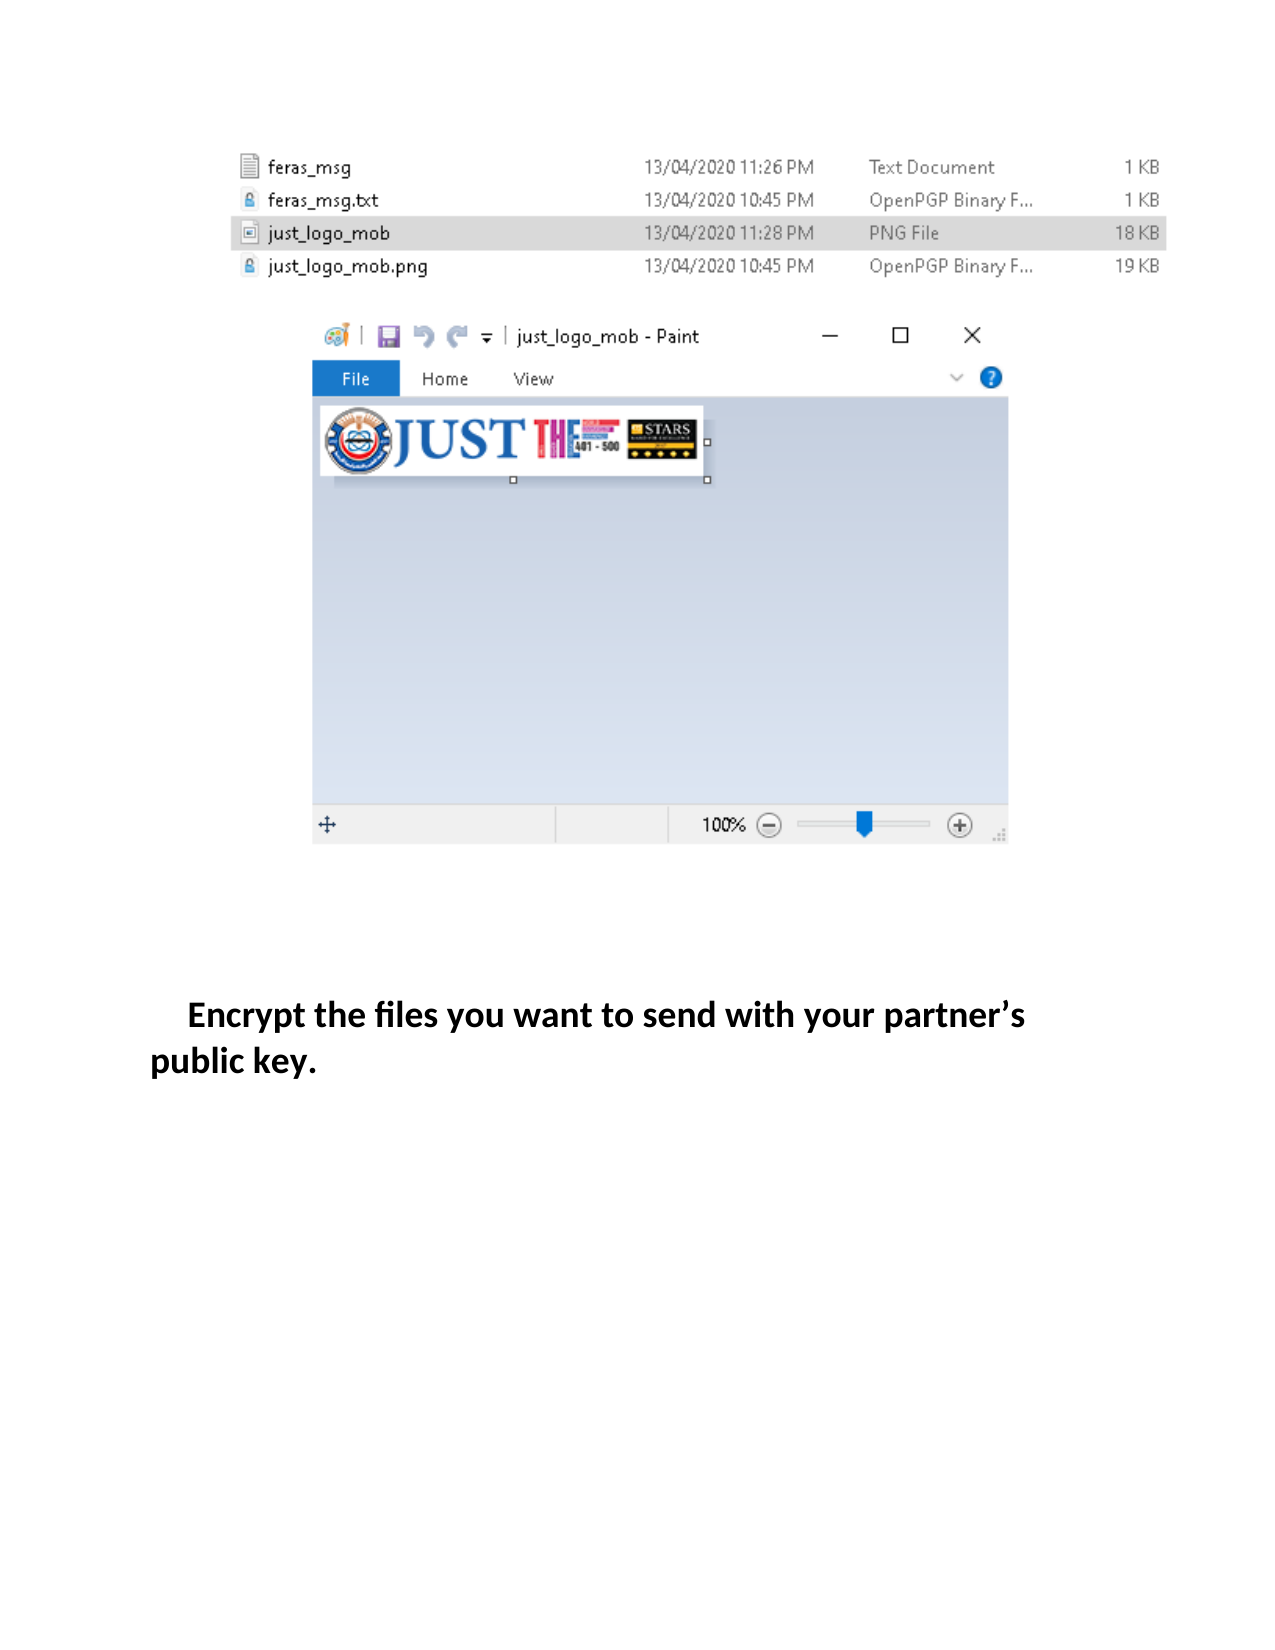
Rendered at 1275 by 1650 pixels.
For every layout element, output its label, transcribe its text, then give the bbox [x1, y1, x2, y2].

picture [225, 150, 1175, 907]
text Encrypt the files you want to send with your partner’s public key. [150, 991, 1125, 1083]
